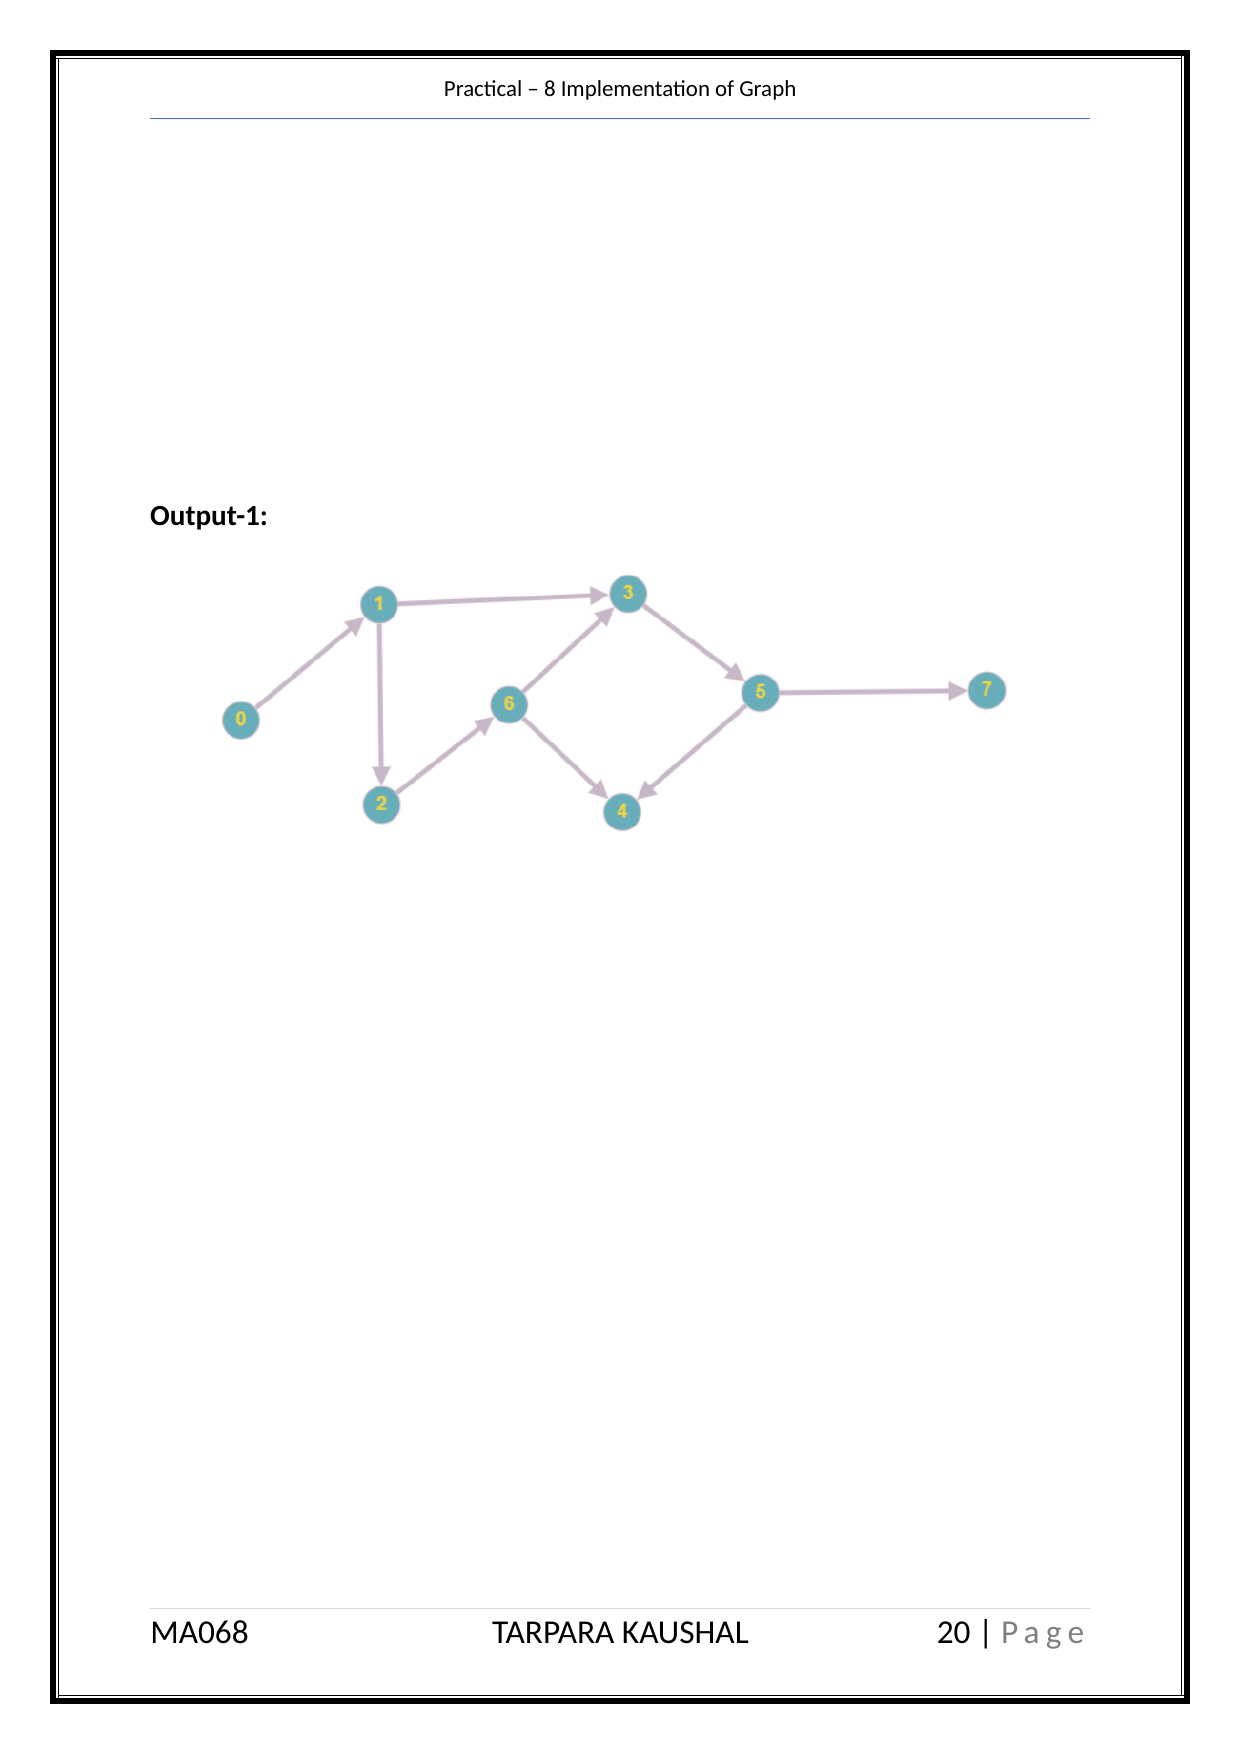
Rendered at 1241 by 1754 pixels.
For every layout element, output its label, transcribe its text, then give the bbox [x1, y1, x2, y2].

picture [150, 535, 1089, 889]
